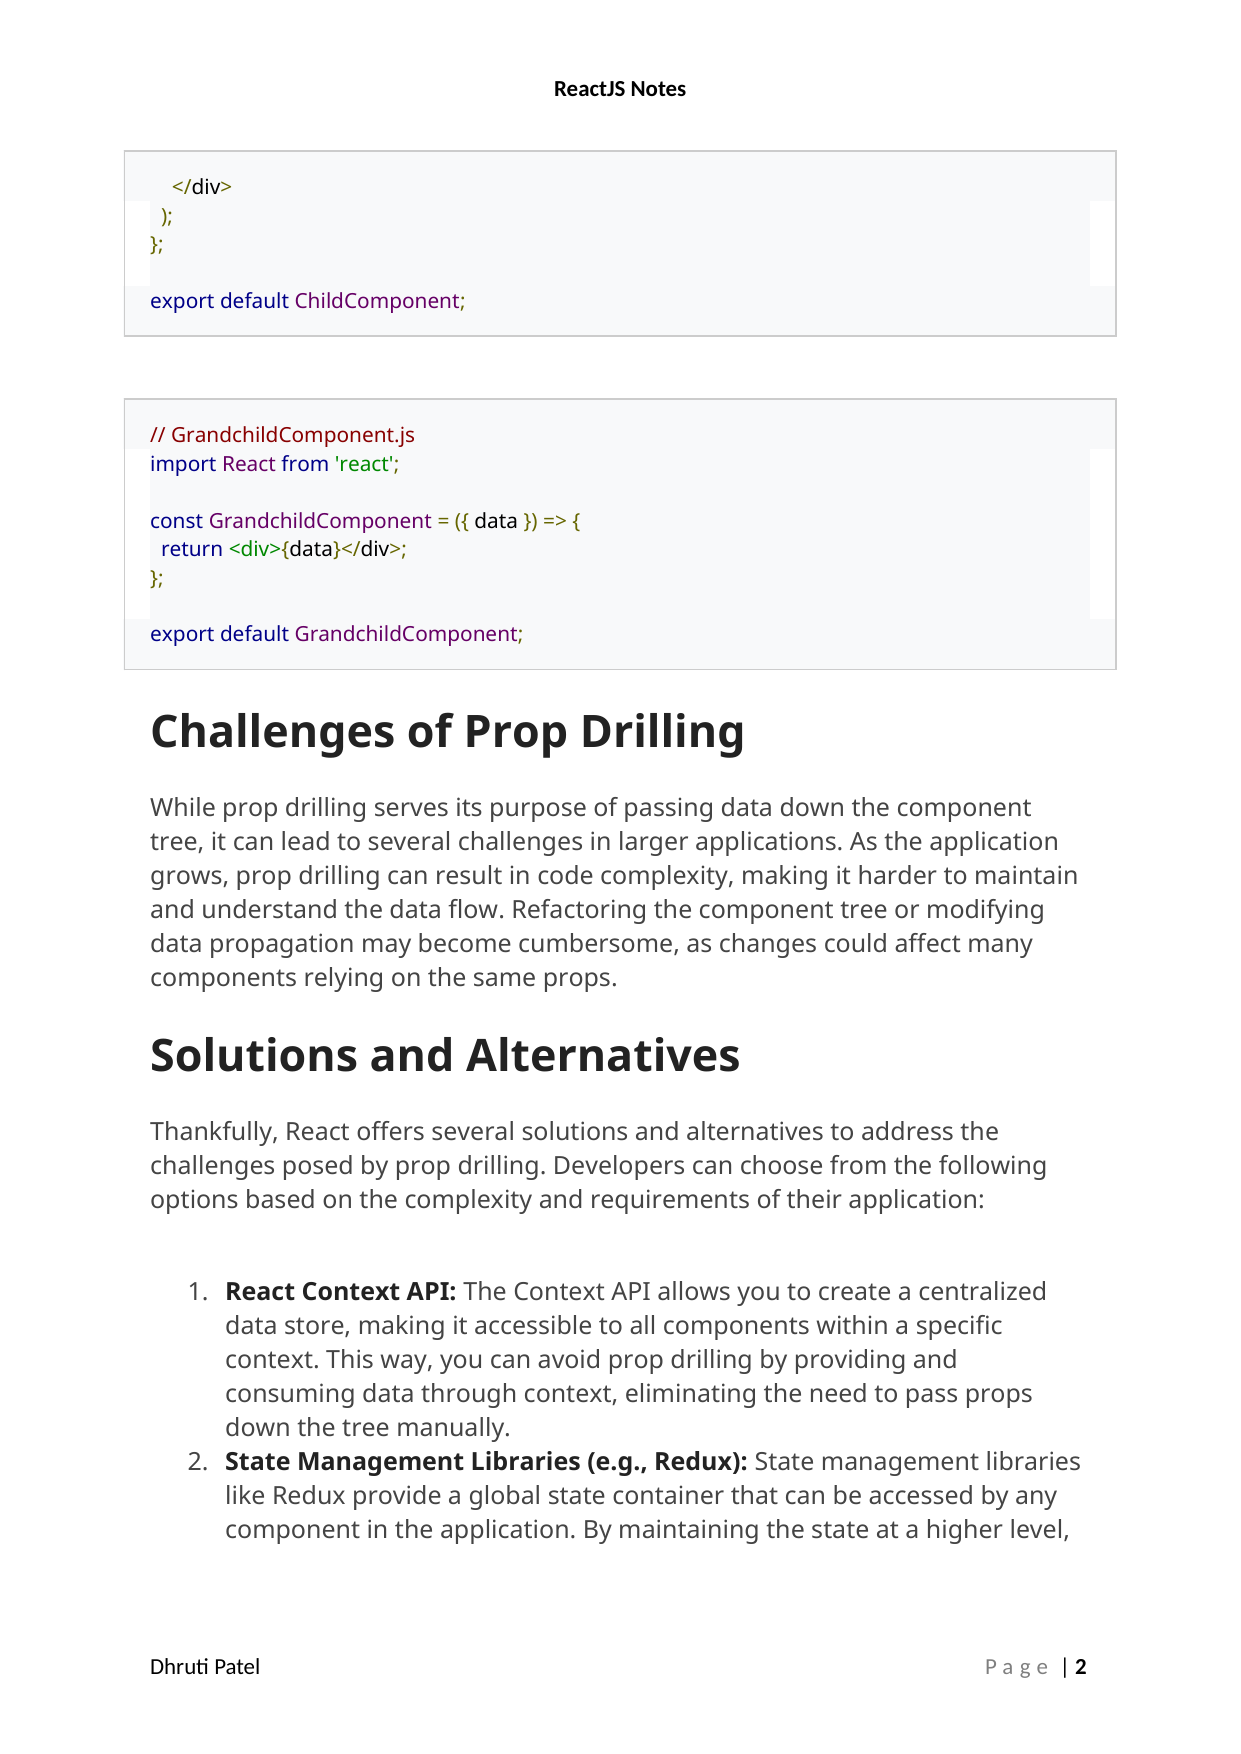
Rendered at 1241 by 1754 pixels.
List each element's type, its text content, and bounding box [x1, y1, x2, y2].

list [187, 1444, 1090, 1546]
text export default GrandchildComponent; [125, 597, 1115, 669]
text return <div>{data}</div>; [150, 534, 1090, 563]
subtitle Challenges of Prop Drilling [150, 699, 1090, 761]
text Thankfully, React offers several solutions and alternatives to address the challenges posed by prop drilling. Developers can choose from the following options based on the complexity and requirements of their application: [150, 1113, 1090, 1244]
text While prop drilling serves its purpose of passing data down the component tree, it can lead to several challenges in larger applications. As the application grows, prop drilling can result in code complexity, making it harder to maintain and understand the data flow. Refactoring the component tree or modifying data propagation may become cumbersome, as changes could affect many components relying on the same props. [150, 790, 1090, 994]
text export default ChildComponent; [125, 264, 1115, 335]
list React Context API: The Context API allows you to create a centralized data store, making it accessible to all components within a specific context. This way, you can avoid prop drilling by providing and consuming data through context, eliminating the need to pass props down the tree manually. [187, 1274, 1090, 1444]
subtitle Solutions and Alternatives [150, 1023, 1090, 1084]
text ); [150, 201, 1090, 229]
text import React from 'react'; [150, 449, 1090, 477]
text </div> [125, 152, 1115, 201]
text }; [150, 229, 1090, 258]
text }; [150, 563, 1090, 591]
text // GrandchildComponent.js [125, 400, 1115, 449]
text const GrandchildComponent = ({ data }) => { [150, 506, 1090, 534]
